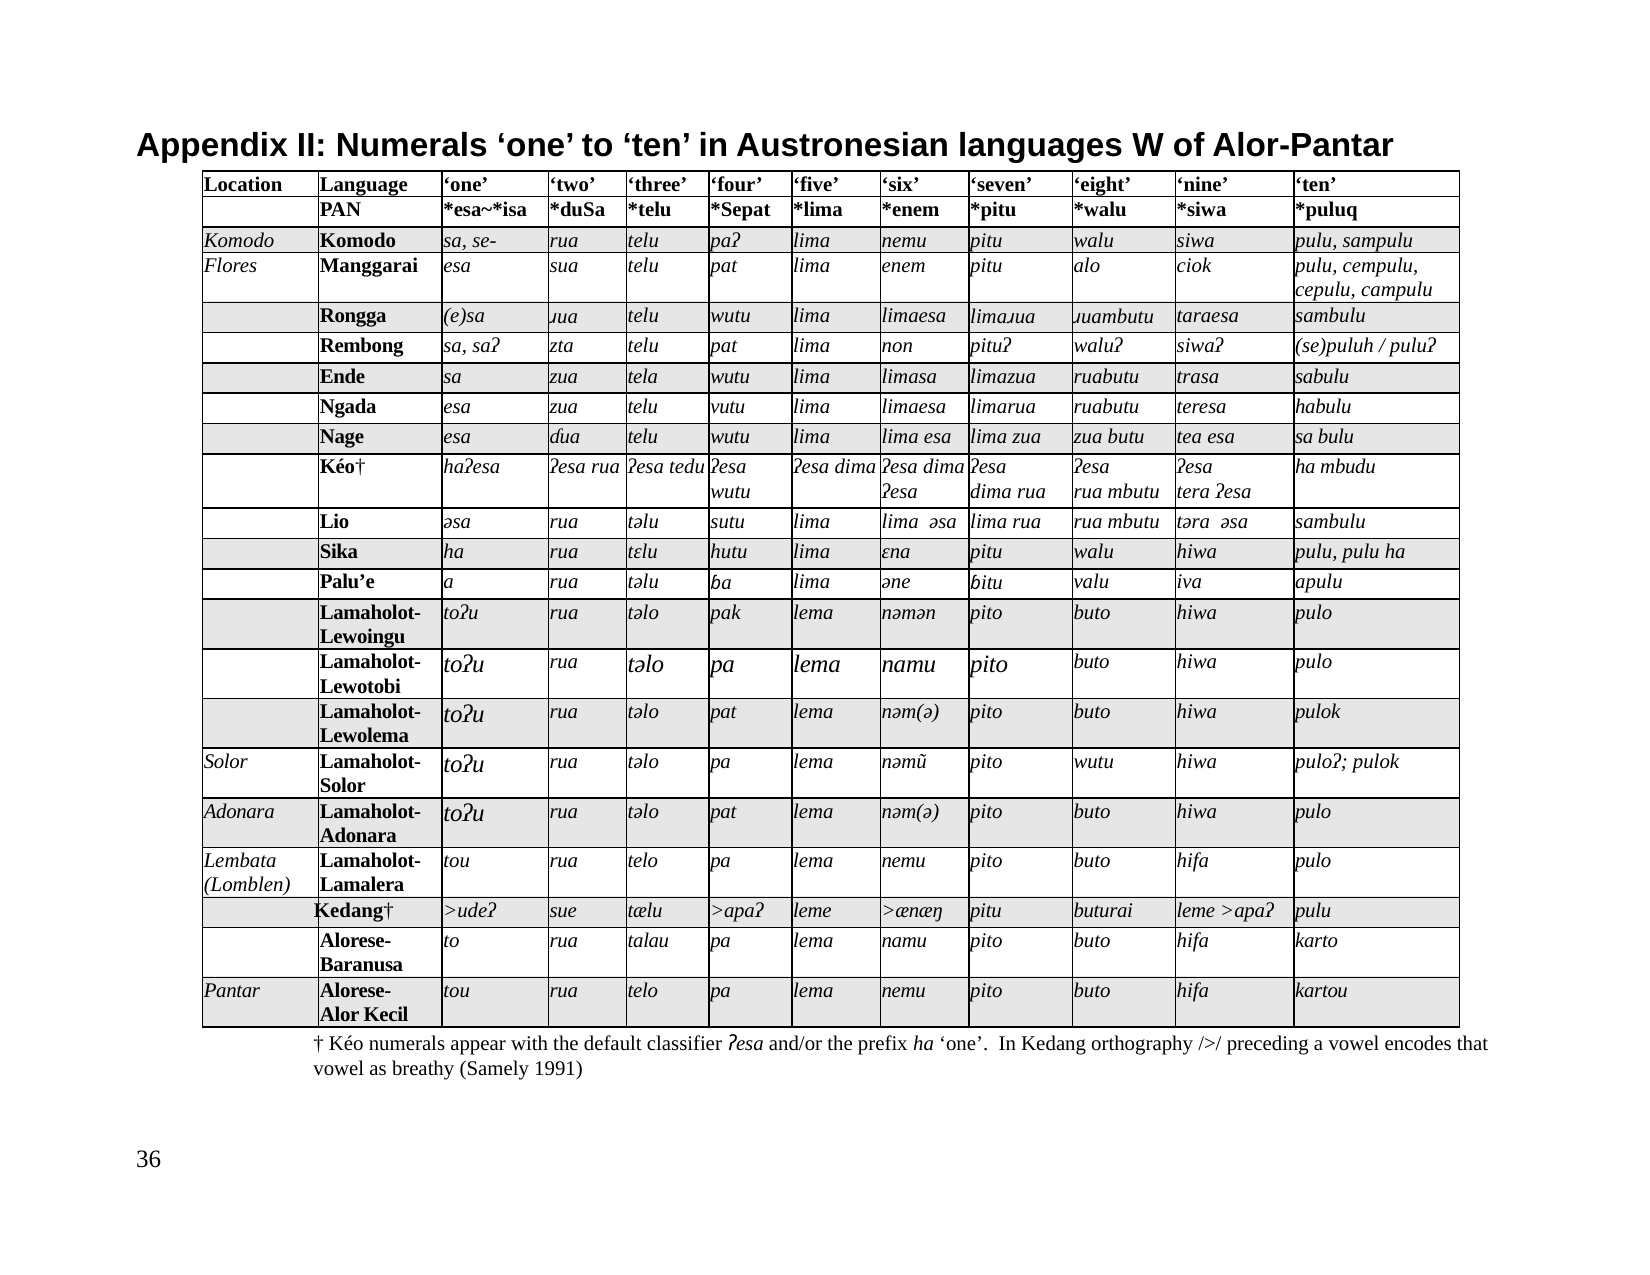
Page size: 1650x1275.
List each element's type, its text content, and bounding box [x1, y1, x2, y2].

table_cell təra əsa [1176, 509, 1293, 538]
table_header ‘one’ [443, 172, 548, 196]
table_cell limazua [970, 364, 1072, 392]
table_cell teresa [1176, 394, 1293, 423]
table_cell hifa [1176, 928, 1293, 976]
table_cell pito [970, 600, 1072, 648]
table_cell [203, 394, 318, 423]
table_cell siwa [1176, 228, 1293, 252]
table_cell hiwa [1176, 539, 1293, 568]
table_cell >udeʔ [443, 898, 548, 927]
table_cell pitu [970, 539, 1072, 568]
table_cell pat [710, 799, 791, 847]
table_cell Rembong [319, 333, 441, 362]
table_cell pito [970, 799, 1072, 847]
table_cell Komodo [319, 228, 441, 252]
table_cell ʔesa rua [549, 455, 626, 507]
table_cell telu [627, 228, 708, 252]
table_cell wutu [710, 424, 791, 453]
table_cell ʔesa dima rua [970, 455, 1072, 507]
table_cell rua mbutu [1073, 509, 1175, 538]
table_cell limaɹua [970, 303, 1072, 332]
table_cell apulu [1295, 570, 1459, 598]
table_cell nemu [881, 978, 968, 1026]
table_cell pulu [1295, 898, 1459, 927]
table_cell lima [793, 539, 880, 568]
table_cell [203, 303, 318, 332]
table_cell pulu, pulu ha [1295, 539, 1459, 568]
table_cell telu [627, 303, 708, 332]
table_cell limaesa [881, 303, 968, 332]
table_cell telo [627, 978, 708, 1026]
table_cell sambulu [1295, 303, 1459, 332]
table_cell iva [1176, 570, 1293, 598]
table_cell lima [793, 364, 880, 392]
table_header Location [203, 172, 318, 196]
table_cell to [443, 928, 548, 976]
table_cell ʔesa dima [793, 455, 880, 507]
table_header ‘ten’ [1295, 172, 1459, 196]
table_header ‘two’ [549, 172, 626, 196]
table_cell *puluq [1295, 197, 1459, 226]
text † Kéo numerals appear with the default classifier ʔesa and/or the prefix ha ‘one’. In Kedang orthography />/ preceding a vowel encodes that vowel as breathy (Samely 1991) [313, 1028, 1514, 1080]
table_cell toʔu [443, 799, 548, 847]
table_cell telu [627, 253, 708, 301]
table_cell buto [1073, 699, 1175, 747]
table_cell [203, 600, 318, 648]
table_cell buto [1073, 650, 1175, 698]
table_cell *esa~*isa [443, 197, 548, 226]
table_cell lima [793, 303, 880, 332]
table_cell [203, 539, 318, 568]
table_cell toʔu [443, 749, 548, 797]
table_cell pa [710, 650, 791, 698]
table_cell pitu [970, 253, 1072, 301]
table_cell lema [793, 978, 880, 1026]
table_cell lema [793, 848, 880, 896]
table_cell [203, 699, 318, 747]
table_cell Lamaholot- Solor [319, 749, 441, 797]
table_cell toʔu [443, 699, 548, 747]
table_cell wutu [710, 364, 791, 392]
table_cell walu [1073, 228, 1175, 252]
table_cell sabulu [1295, 364, 1459, 392]
table_cell Lamaholot- Lewotobi [319, 650, 441, 698]
table_cell esa [443, 394, 548, 423]
table_cell zta [549, 333, 626, 362]
table_cell telu [627, 424, 708, 453]
table_cell hifa [1176, 978, 1293, 1026]
table_cell lima [793, 570, 880, 598]
table_cell əsa [443, 509, 548, 538]
table_cell ʔesa tedu [627, 455, 708, 507]
table_cell telu [627, 394, 708, 423]
table_cell hutu [710, 539, 791, 568]
table_cell esa [443, 424, 548, 453]
table_cell pito [970, 978, 1072, 1026]
table_cell pulu, cempulu, cepulu, campulu [1295, 253, 1459, 301]
table_cell *pitu [970, 197, 1072, 226]
table_cell buto [1073, 928, 1175, 976]
table_cell lema [793, 749, 880, 797]
table_cell hiwa [1176, 650, 1293, 698]
table_cell limarua [970, 394, 1072, 423]
table_cell >apaʔ [710, 898, 791, 927]
table_cell buto [1073, 600, 1175, 648]
table_cell ʔesa wutu [710, 455, 791, 507]
table_cell ɓa [710, 570, 791, 598]
table_cell təlo [627, 799, 708, 847]
table_cell walu [1073, 539, 1175, 568]
table_header Language [319, 172, 441, 196]
table_header ‘four’ [710, 172, 791, 196]
table_cell kartou [1295, 978, 1459, 1026]
table_cell leme >apaʔ [1176, 898, 1293, 927]
table_cell haʔesa [443, 455, 548, 507]
table_cell təlu [627, 509, 708, 538]
table_header ‘eight’ [1073, 172, 1175, 196]
table_cell pa [710, 978, 791, 1026]
table_cell təlu [627, 570, 708, 598]
table_header ‘seven’ [970, 172, 1072, 196]
table_cell Alorese- Alor Kecil [319, 978, 441, 1026]
table_cell lima [793, 228, 880, 252]
table_cell alo [1073, 253, 1175, 301]
table_cell [203, 333, 318, 362]
table_cell pito [970, 699, 1072, 747]
table_cell limaesa [881, 394, 968, 423]
table_cell PAN [319, 197, 441, 226]
table_cell enem [881, 253, 968, 301]
table_cell lima [793, 509, 880, 538]
table_cell sa, saʔ [443, 333, 548, 362]
table_cell (se)puluh / puluʔ [1295, 333, 1459, 362]
table_cell Sika [319, 539, 441, 568]
table_cell rua [549, 799, 626, 847]
table_cell pulo [1295, 650, 1459, 698]
table_cell Adonara [203, 799, 318, 847]
table_cell pa [710, 749, 791, 797]
table_cell buto [1073, 978, 1175, 1026]
table_cell [203, 898, 318, 927]
table_cell rua [549, 978, 626, 1026]
table_cell pito [970, 650, 1072, 698]
table_cell pa [710, 928, 791, 976]
table_cell tou [443, 978, 548, 1026]
table_cell talau [627, 928, 708, 976]
table_cell lima rua [970, 509, 1072, 538]
table_cell pat [710, 333, 791, 362]
table_cell lema [793, 650, 880, 698]
table_cell [203, 424, 318, 453]
table_cell pa [710, 848, 791, 896]
table_cell əne [881, 570, 968, 598]
table_cell esa [443, 253, 548, 301]
table_cell pat [710, 253, 791, 301]
table_cell taraesa [1176, 303, 1293, 332]
table_cell rua [549, 928, 626, 976]
table_cell ʔesa tera ʔesa [1176, 455, 1293, 507]
table_cell Solor [203, 749, 318, 797]
table_cell hifa [1176, 848, 1293, 896]
table_cell rua [549, 228, 626, 252]
table_cell telo [627, 848, 708, 896]
table_cell tælu [627, 898, 708, 927]
table_cell rua [549, 749, 626, 797]
table_cell ɹua [549, 303, 626, 332]
table_cell zua [549, 364, 626, 392]
table_cell leme [793, 898, 880, 927]
table_cell ɗua [549, 424, 626, 453]
table_cell *Sepat [710, 197, 791, 226]
table_cell Alorese- Baranusa [319, 928, 441, 976]
table_cell ruabutu [1073, 364, 1175, 392]
table_cell sutu [710, 509, 791, 538]
table_cell nəm(ə) [881, 699, 968, 747]
table_cell *walu [1073, 197, 1175, 226]
table_cell rua [549, 848, 626, 896]
table_cell pitu [970, 898, 1072, 927]
table_cell pat [710, 699, 791, 747]
table_cell Lamaholot- Lewolema [319, 699, 441, 747]
table_cell pituʔ [970, 333, 1072, 362]
subtitle Appendix II: Numerals ‘one’ to ‘ten’ in Austronesian languages W of Alor-Pantar [136, 125, 1514, 164]
table_cell sue [549, 898, 626, 927]
table_cell zua [549, 394, 626, 423]
table_cell buturai [1073, 898, 1175, 927]
table_cell Lio [319, 509, 441, 538]
table_cell ciok [1176, 253, 1293, 301]
table_cell lima əsa [881, 509, 968, 538]
table_cell hiwa [1176, 749, 1293, 797]
table_cell rua [549, 509, 626, 538]
table_cell nəmən [881, 600, 968, 648]
table_cell paʔ [710, 228, 791, 252]
table_cell Lembata (Lomblen) [203, 848, 318, 896]
table_cell namu [881, 928, 968, 976]
table_cell təlo [627, 650, 708, 698]
table_cell hiwa [1176, 799, 1293, 847]
table_cell Kéo† [319, 455, 441, 507]
table_cell habulu [1295, 394, 1459, 423]
table_cell tea esa [1176, 424, 1293, 453]
table_cell siwaʔ [1176, 333, 1293, 362]
table_cell waluʔ [1073, 333, 1175, 362]
table_cell lima [793, 424, 880, 453]
table_cell buto [1073, 799, 1175, 847]
table_cell wutu [710, 303, 791, 332]
table_cell tɛlu [627, 539, 708, 568]
table_cell lema [793, 699, 880, 747]
table_cell ruabutu [1073, 394, 1175, 423]
table_cell təlo [627, 749, 708, 797]
table_cell ha mbudu [1295, 455, 1459, 507]
table_cell lima zua [970, 424, 1072, 453]
table_cell Flores [203, 253, 318, 301]
table_cell lema [793, 799, 880, 847]
table_header ‘nine’ [1176, 172, 1293, 196]
table_cell puloʔ; pulok [1295, 749, 1459, 797]
table_cell sambulu [1295, 509, 1459, 538]
table_header ‘six’ [881, 172, 968, 196]
table_cell təlo [627, 699, 708, 747]
table_cell rua [549, 570, 626, 598]
table_cell rua [549, 600, 626, 648]
table_cell ɹuambutu [1073, 303, 1175, 332]
table_cell lima [793, 394, 880, 423]
table_cell təlo [627, 600, 708, 648]
table_cell pulo [1295, 600, 1459, 648]
table_cell Ende [319, 364, 441, 392]
table_header ‘three’ [627, 172, 708, 196]
table_cell sa [443, 364, 548, 392]
table_cell lima [793, 333, 880, 362]
table_cell Komodo [203, 228, 318, 252]
table_cell trasa [1176, 364, 1293, 392]
table_cell ʔesa rua mbutu [1073, 455, 1175, 507]
table_cell [203, 455, 318, 507]
table_cell lima [793, 253, 880, 301]
table_cell (e)sa [443, 303, 548, 332]
table_cell a [443, 570, 548, 598]
table_cell Lamaholot-Lewoingu [319, 600, 441, 648]
table_cell Lamaholot- Adonara [319, 799, 441, 847]
table_cell ɛna [881, 539, 968, 568]
table_cell *duSa [549, 197, 626, 226]
table_cell [203, 364, 318, 392]
table_cell limasa [881, 364, 968, 392]
table_cell valu [1073, 570, 1175, 598]
table_cell sua [549, 253, 626, 301]
table_cell Palu’e [319, 570, 441, 598]
table_cell [203, 197, 318, 226]
table_cell pitu [970, 228, 1072, 252]
table_cell sa, se- [443, 228, 548, 252]
table_cell toʔu [443, 600, 548, 648]
table_cell pulu, sampulu [1295, 228, 1459, 252]
table_cell sa bulu [1295, 424, 1459, 453]
table_cell nəm(ə) [881, 799, 968, 847]
table_cell pulo [1295, 848, 1459, 896]
table_cell rua [549, 650, 626, 698]
table_header ‘five’ [793, 172, 880, 196]
table_cell lema [793, 600, 880, 648]
table_cell [203, 570, 318, 598]
table_cell pulok [1295, 699, 1459, 747]
table_cell lema [793, 928, 880, 976]
table_cell Kedang† [319, 898, 441, 927]
table_cell Lamaholot-Lamalera [319, 848, 441, 896]
table_cell nemu [881, 228, 968, 252]
table_cell telu [627, 333, 708, 362]
table_cell Pantar [203, 978, 318, 1026]
table_cell pito [970, 848, 1072, 896]
table_cell pak [710, 600, 791, 648]
table_cell pito [970, 928, 1072, 976]
table_cell hiwa [1176, 699, 1293, 747]
table_cell ʔesa dima ʔesa [881, 455, 968, 507]
table_cell Manggarai [319, 253, 441, 301]
table_cell Ngada [319, 394, 441, 423]
table_cell [203, 928, 318, 976]
table_cell Rongga [319, 303, 441, 332]
table_cell tou [443, 848, 548, 896]
table_cell toʔu [443, 650, 548, 698]
table_cell hiwa [1176, 600, 1293, 648]
table_cell Nage [319, 424, 441, 453]
table_cell [203, 650, 318, 698]
table_cell nəmũ [881, 749, 968, 797]
table_cell nemu [881, 848, 968, 896]
table_cell lima esa [881, 424, 968, 453]
table_cell [203, 509, 318, 538]
table_cell buto [1073, 848, 1175, 896]
table_cell rua [549, 699, 626, 747]
table_cell zua butu [1073, 424, 1175, 453]
table_cell ɓitu [970, 570, 1072, 598]
table_cell pulo [1295, 799, 1459, 847]
table_cell pito [970, 749, 1072, 797]
table_cell tela [627, 364, 708, 392]
table_cell vutu [710, 394, 791, 423]
table_cell non [881, 333, 968, 362]
table_cell >ænæŋ [881, 898, 968, 927]
table_cell karto [1295, 928, 1459, 976]
table_cell rua [549, 539, 626, 568]
table_cell *siwa [1176, 197, 1293, 226]
table_cell namu [881, 650, 968, 698]
table_cell *enem [881, 197, 968, 226]
table_cell ha [443, 539, 548, 568]
table_cell *telu [627, 197, 708, 226]
table_cell *lima [793, 197, 880, 226]
table_cell wutu [1073, 749, 1175, 797]
